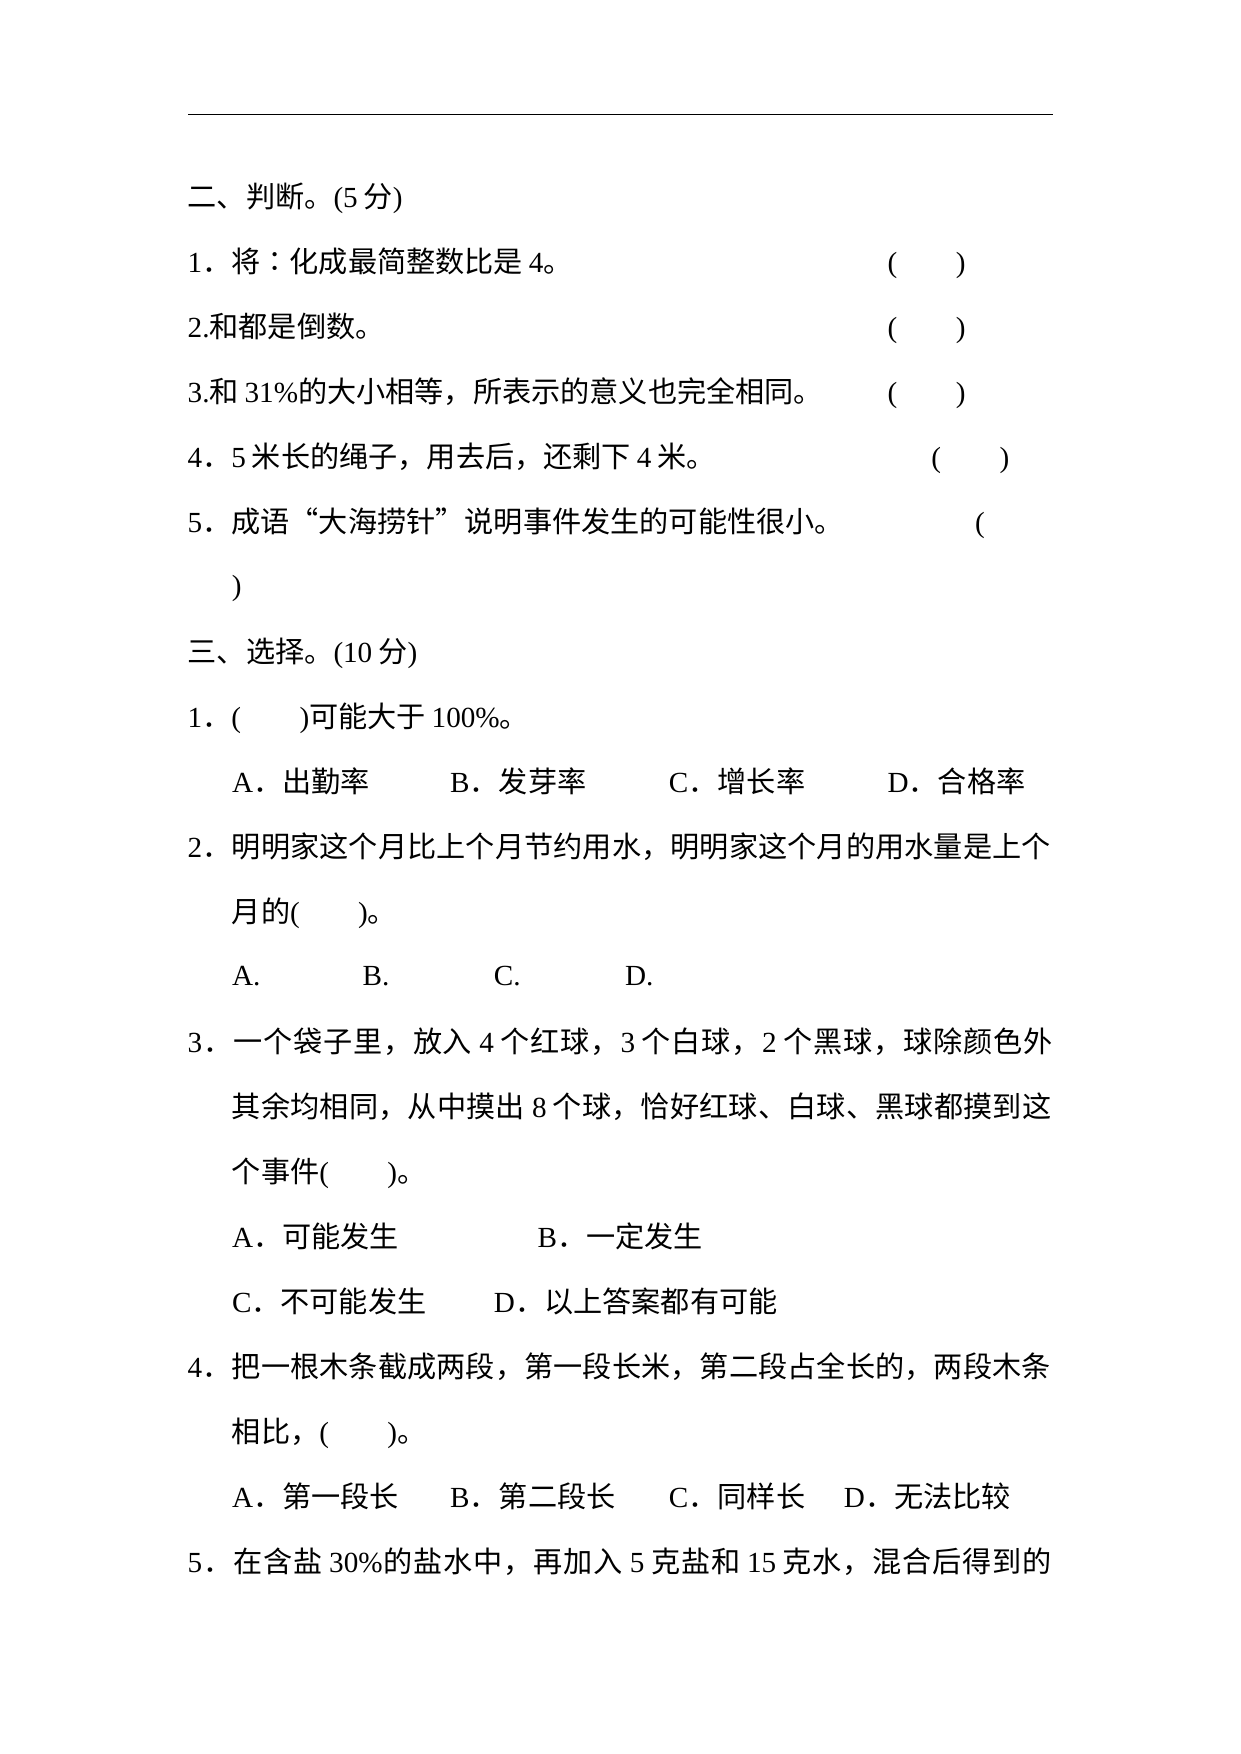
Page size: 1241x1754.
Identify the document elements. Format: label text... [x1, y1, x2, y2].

text 5．成语“大海捞针”说明事件发生的可能性很小。 ( ) [187, 487, 1053, 617]
text 2．明明家这个月比上个月节约用水，明明家这个月的用水量是上个月的( )。 [187, 812, 1053, 942]
text A. B. C. D. [231, 942, 1053, 1007]
text 4．5米长的绳子，用去后，还剩下4米。 ( ) [187, 422, 1053, 487]
text 1．将∶化成最简整数比是4。 ( ) [187, 227, 1053, 292]
text 4．把一根木条截成两段，第一段长米，第二段占全长的，两段木条相比，( )。 [187, 1332, 1053, 1462]
text C．不可能发生 D．以上答案都有可能 [231, 1267, 1053, 1332]
text 2.和都是倒数。 ( ) [187, 292, 1053, 357]
text 三、选择。(10分) [187, 617, 1053, 682]
text A．出勤率 B．发芽率 C．增长率 D．合格率 [231, 747, 1053, 812]
text 3．一个袋子里，放入4个红球，3个白球，2个黑球，球除颜色外其余均相同，从中摸出8个球，恰好红球、白球、黑球都摸到这个事件( )。 [187, 1007, 1053, 1202]
text 3.和31%的大小相等，所表示的意义也完全相同。 ( ) [187, 357, 1053, 422]
text A．第一段长 B．第二段长 C．同样长 D．无法比较 [231, 1462, 1053, 1527]
text A．可能发生 B．一定发生 [231, 1202, 1053, 1267]
text 1．( )可能大于100%。 [187, 682, 1053, 747]
text 二、判断。(5分) [187, 162, 1053, 227]
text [187, 1527, 1053, 1592]
